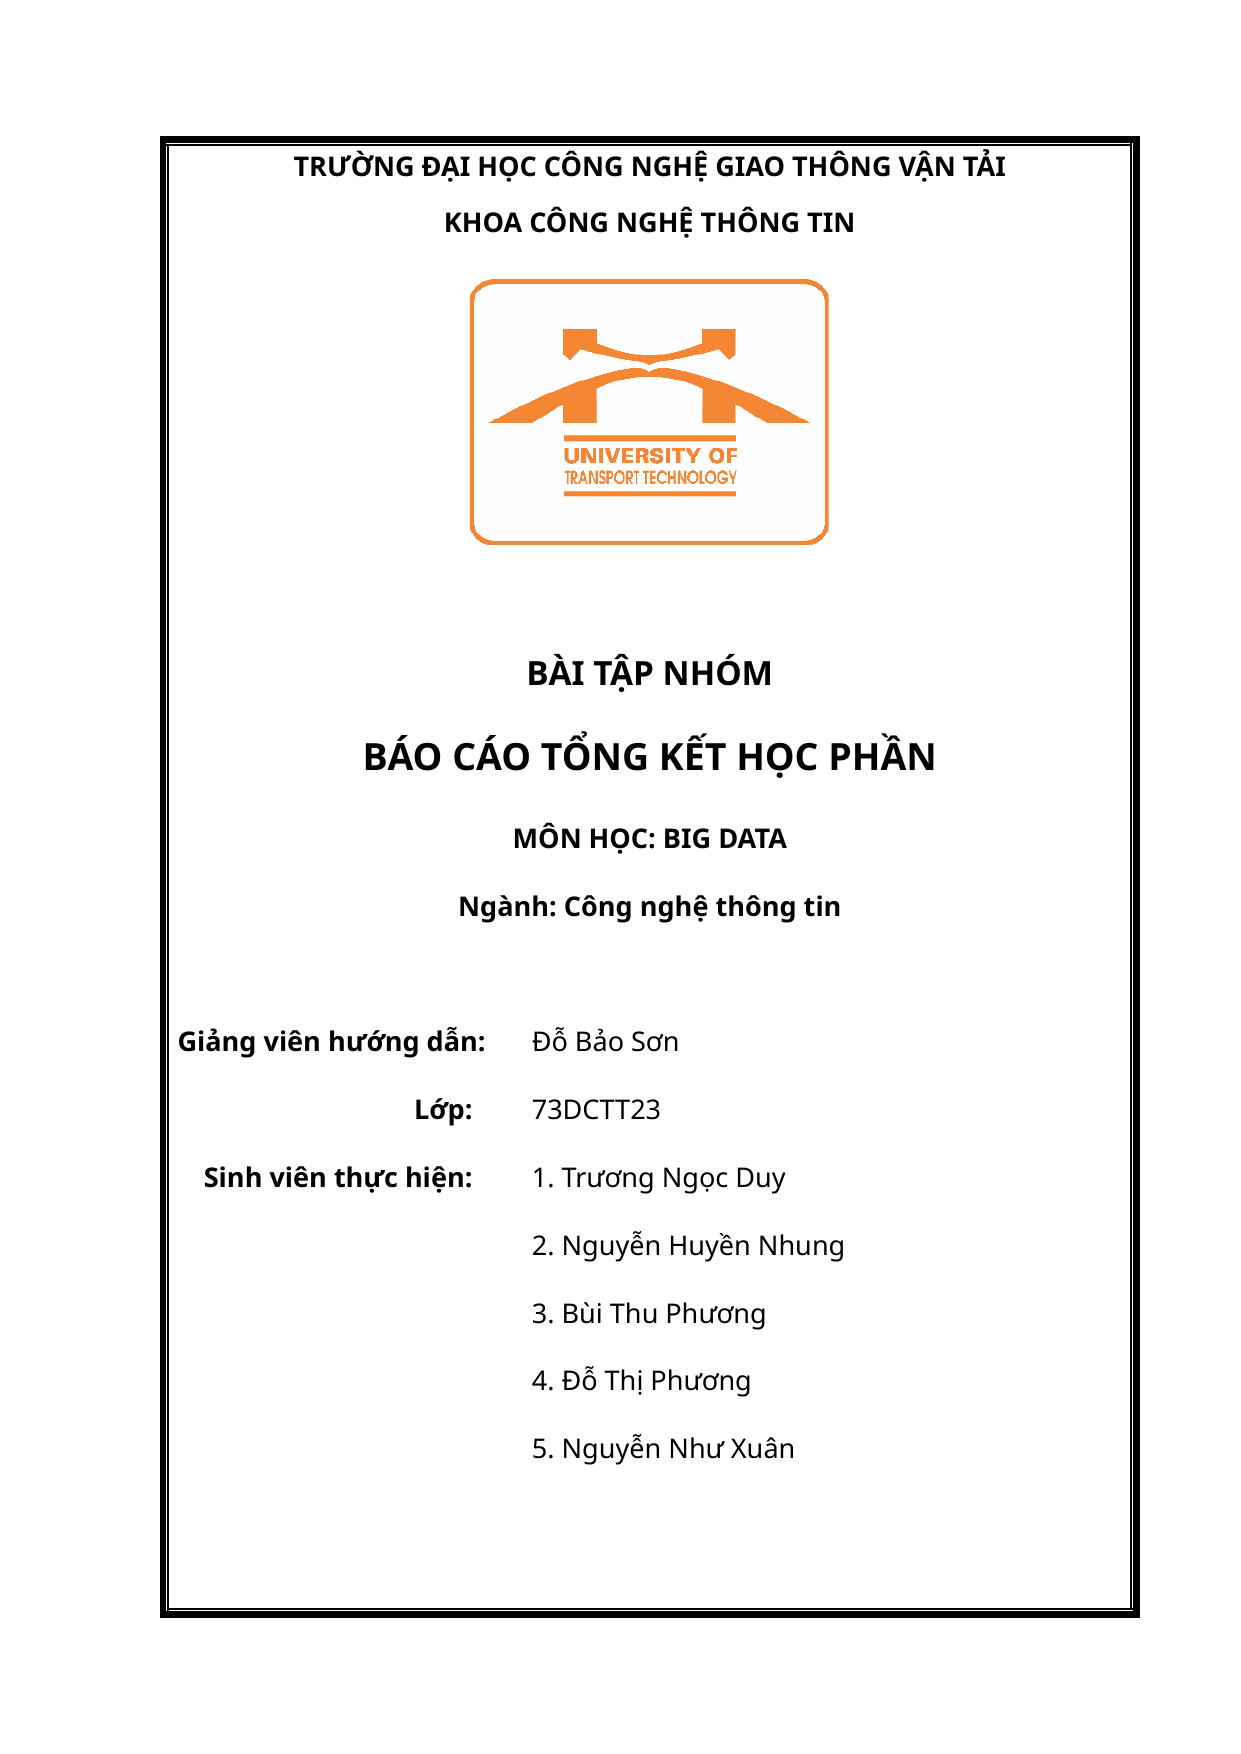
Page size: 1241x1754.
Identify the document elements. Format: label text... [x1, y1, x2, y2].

text BÁO CÁO TỔNG KẾT HỌC PHẦN [177, 730, 1122, 781]
text 3. Bùi Thu Phương [177, 1294, 1122, 1331]
text TRƯỜNG ĐẠI HỌC CÔNG NGHỆ GIAO THÔNG VẬN TẢI [177, 148, 1122, 184]
text 4. Đỗ Thị Phương [177, 1362, 1122, 1399]
text BÀI TẬP NHÓM [177, 650, 1122, 695]
picture [469, 279, 829, 545]
text KHOA CÔNG NGHỆ THÔNG TIN [177, 203, 1122, 240]
text Lớp: 73DCTT23 [177, 1091, 1122, 1127]
text Ngành: Công nghệ thông tin [177, 887, 1122, 924]
text MÔN HỌC: BIG DATA [177, 819, 1122, 856]
text 2. Nguyễn Huyền Nhung [177, 1226, 1122, 1263]
text Sinh viên thực hiện: 1. Trương Ngọc Duy [177, 1158, 1122, 1195]
text 5. Nguyễn Như Xuân [177, 1430, 1122, 1467]
text Giảng viên hướng dẫn: Đỗ Bảo Sơn [177, 1023, 1122, 1060]
